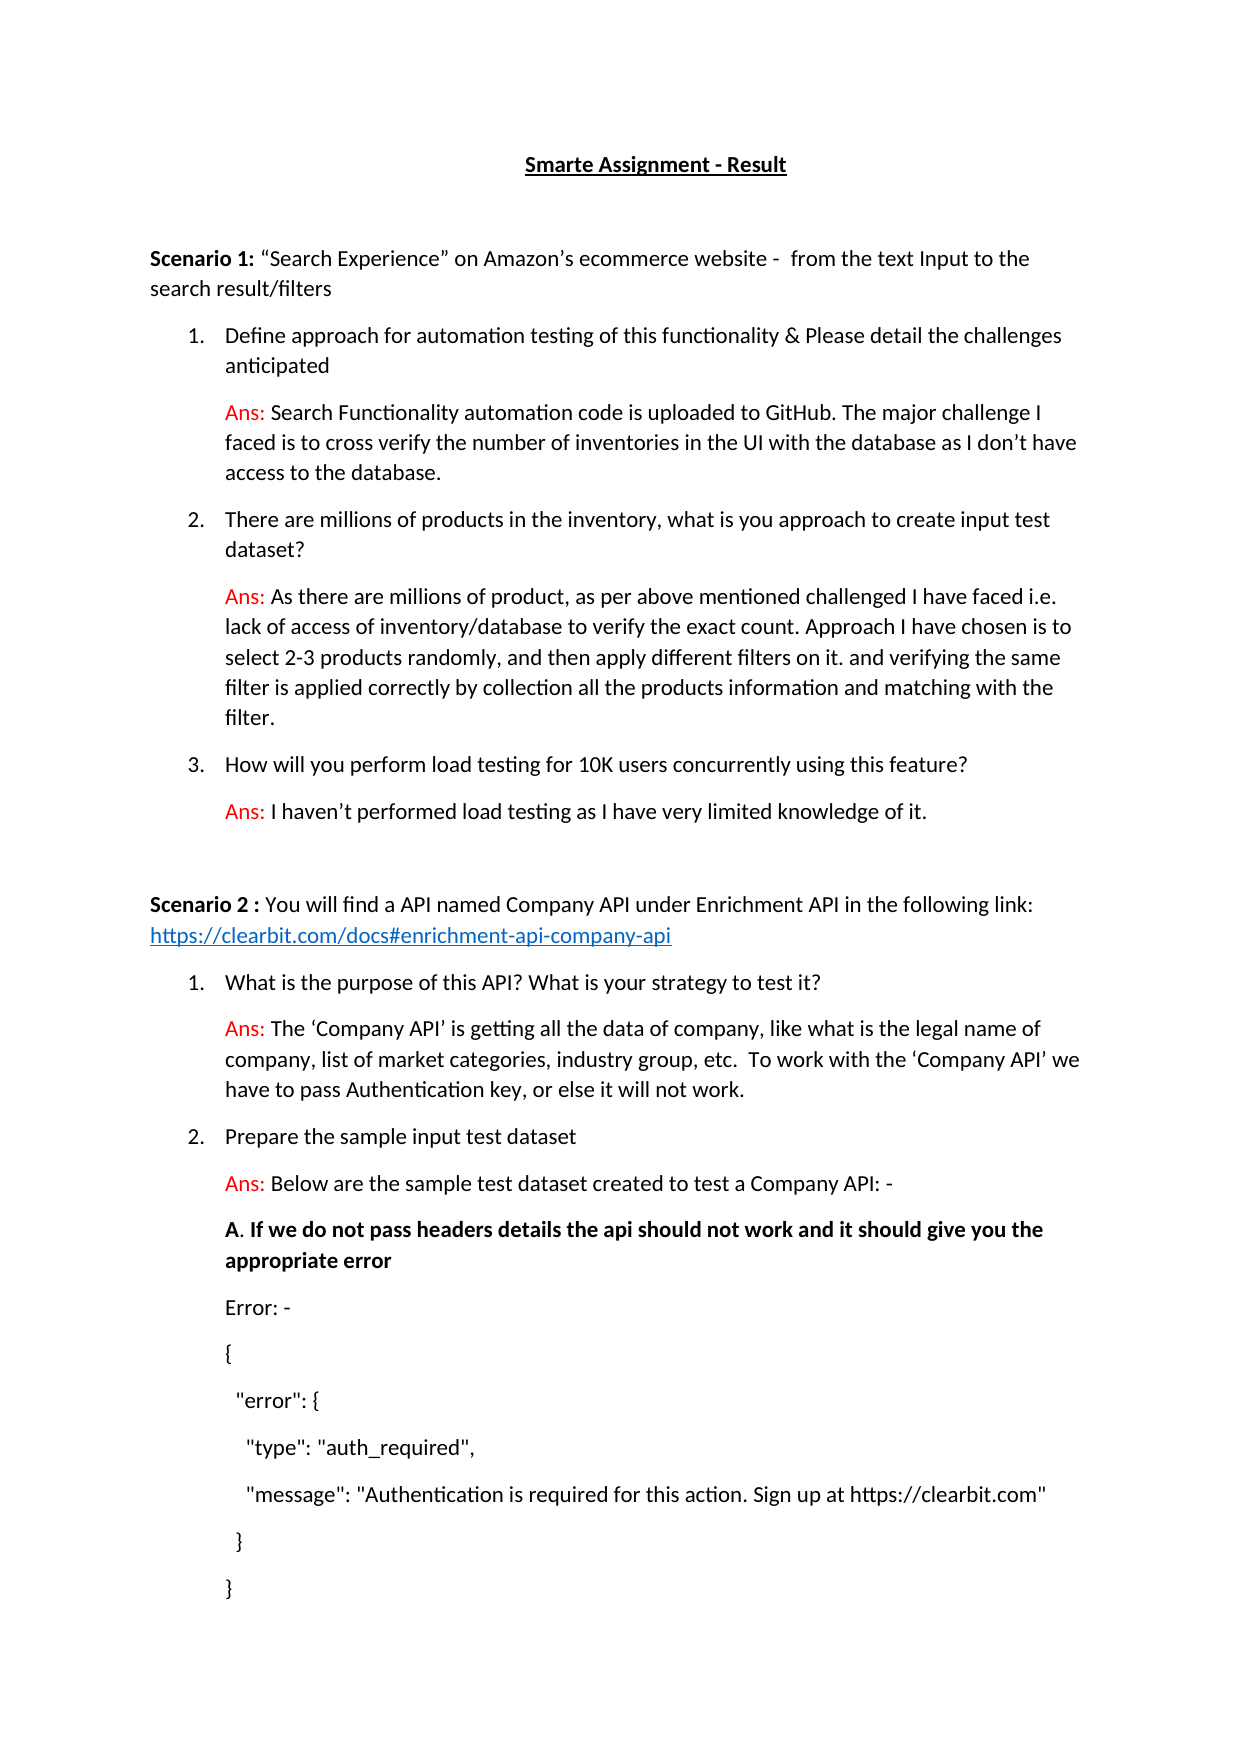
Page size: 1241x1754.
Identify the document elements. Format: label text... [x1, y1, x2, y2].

list What is the purpose of this API? What is your strategy to test it? [187, 968, 1090, 996]
text Ans: Below are the sample test dataset created to test a Company API: - [225, 1169, 1090, 1197]
text } [225, 1527, 1090, 1555]
list How will you perform load testing for 10K users concurrently using this feature? [187, 750, 1090, 778]
text "message": "Authentication is required for this action. Sign up at https://clearbit.com" [225, 1480, 1090, 1508]
text } [225, 1574, 1090, 1602]
list Prepare the sample input test dataset [187, 1122, 1090, 1150]
list Ans: As there are millions of product, as per above mentioned challenged I have faced i.e. lack of access of inventory/database to verify the exact count. Approach I have chosen is to select 2-3 products randomly, and then apply different filters on it. and verifying the same filter is applied correctly by collection all the products information and matching with the filter. [225, 582, 1090, 731]
text Ans: I haven’t performed load testing as I have very limited knowledge of it. [225, 797, 1090, 825]
text Error: - [225, 1293, 1090, 1321]
text A. If we do not pass headers details the api should not work and it should give you the appropriate error [225, 1216, 1090, 1274]
text "type": "auth_required", [225, 1433, 1090, 1461]
text { [225, 1339, 1090, 1368]
list Define approach for automation testing of this functionality & Please detail the challenges anticipated [187, 321, 1090, 379]
text Ans: The ‘Company API’ is getting all the data of company, like what is the legal name of company, list of market categories, industry group, etc. To work with the ‘Company API’ we have to pass Authentication key, or else it will not work. [225, 1014, 1090, 1103]
text Scenario 1: “Search Experience” on Amazon’s ecommerce website - from the text Input to the search result/filters [150, 244, 1090, 302]
text Scenario 2 : You will find a API named Company API under Enrichment API in the following link: https://clearbit.com/docs#enrichment-api-company-api [150, 891, 1090, 949]
text Ans: Search Functionality automation code is uploaded to GitHub. The major challenge I faced is to cross verify the number of inventories in the UI with the database as I don’t have access to the database. [225, 398, 1090, 486]
text Smarte Assignment - Result [450, 150, 1090, 178]
list There are millions of products in the inventory, what is you approach to create input test dataset? [187, 505, 1090, 563]
text "error": { [225, 1386, 1090, 1414]
